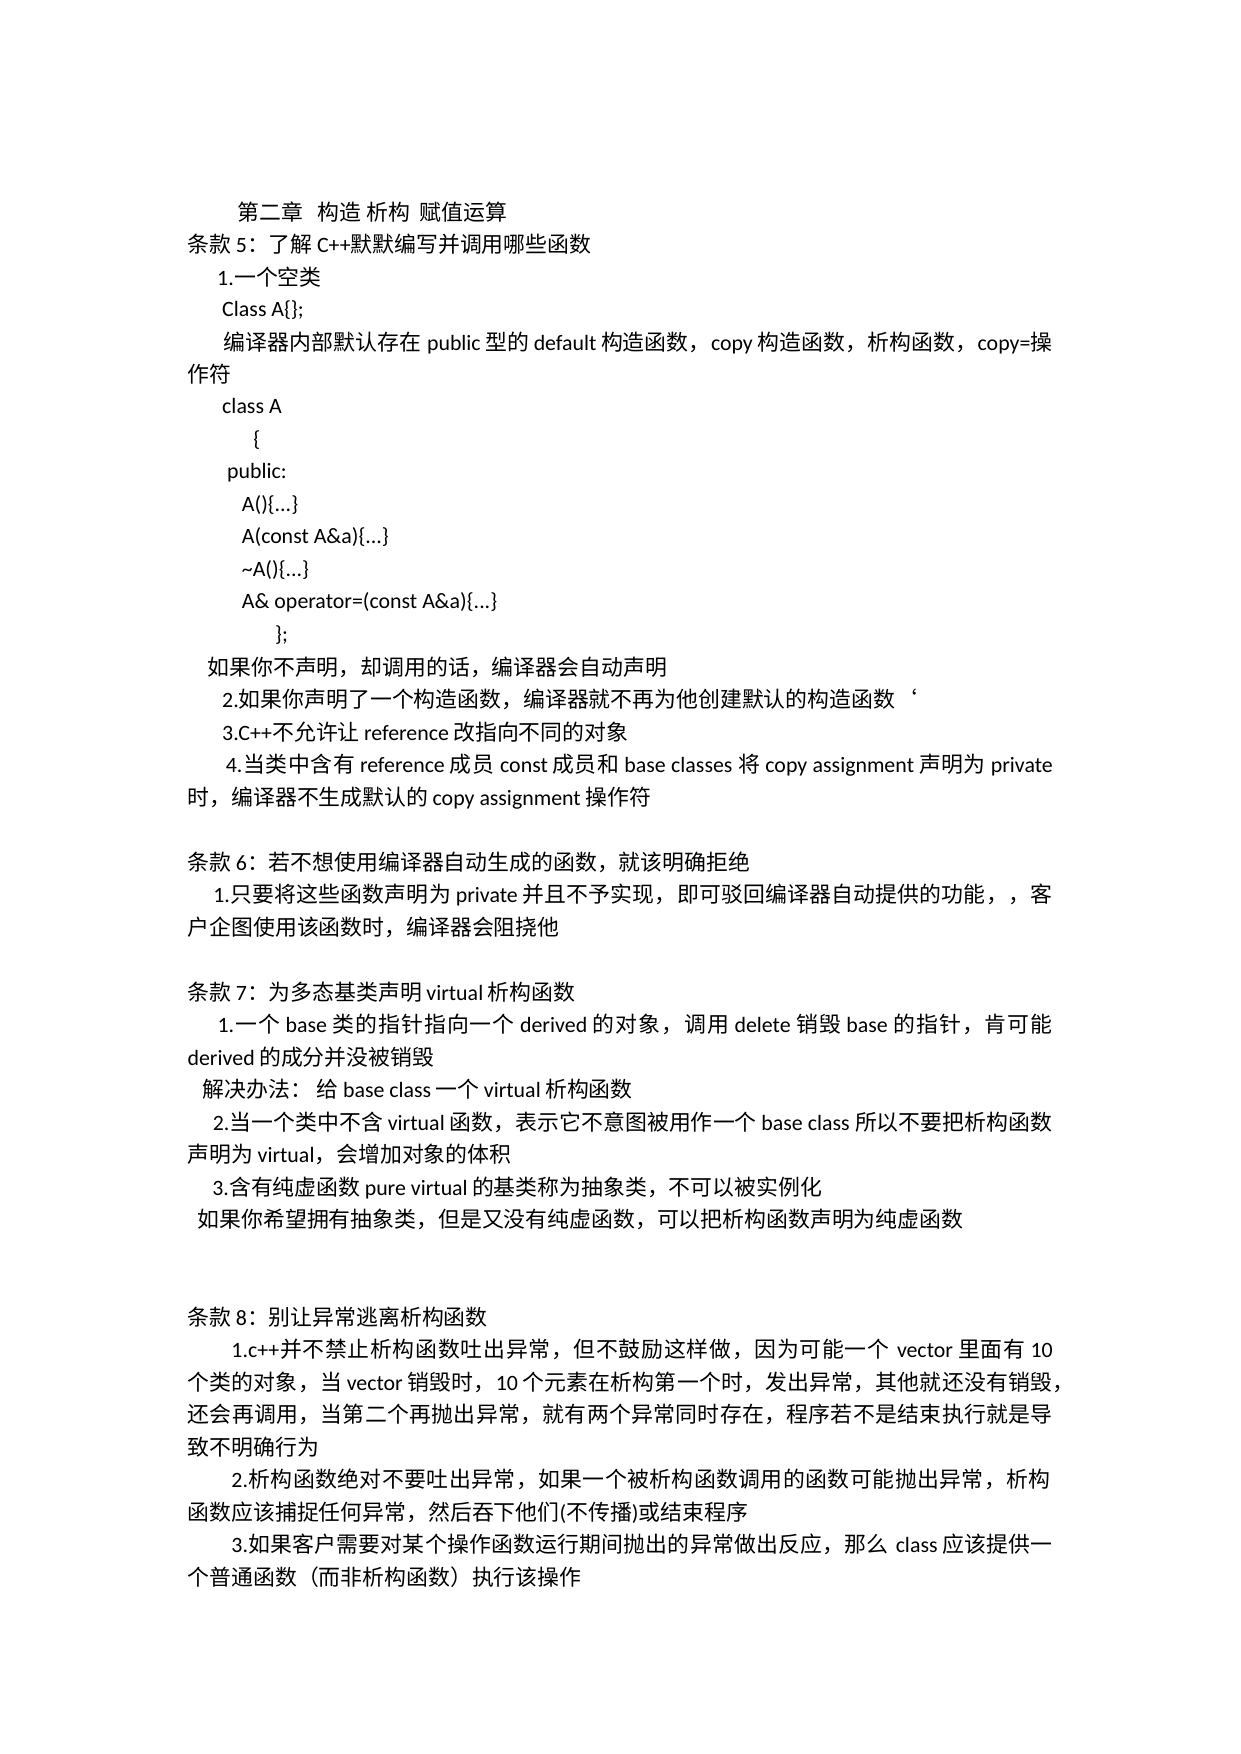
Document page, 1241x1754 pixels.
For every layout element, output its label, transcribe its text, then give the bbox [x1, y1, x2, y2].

text A(const A&a){...} [187, 519, 1053, 552]
text 条款5：了解C++默默编写并调用哪些函数 [187, 227, 1053, 259]
text A& operator=(const A&a){...} [187, 584, 1053, 617]
text 4.当类中含有reference成员 const成员和base classes 将copy assignment声明为private时，编译器不生成默认的copy assignment操作符 [187, 747, 1053, 812]
text class A [187, 389, 1053, 422]
text A(){...} [187, 487, 1053, 519]
text 1.c++并不禁止析构函数吐出异常，但不鼓励这样做，因为可能一个vector里面有10个类的对象，当vector销毁时，10个元素在析构第一个时，发出异常，其他就还没有销毁，还会再调用，当第二个再抛出异常，就有两个异常同时存在，程序若不是结束执行就是导致不明确行为 [187, 1332, 1053, 1462]
text { [187, 422, 1053, 454]
text public: [187, 454, 1053, 487]
text 1.一个base类的指针指向一个derived的对象，调用delete销毁base的指针，肯可能derived的成分并没被销毁 [187, 1007, 1053, 1072]
text 条款6：若不想使用编译器自动生成的函数，就该明确拒绝 [187, 844, 1053, 877]
text 3.含有纯虚函数pure virtual的基类称为抽象类，不可以被实例化 [187, 1169, 1053, 1202]
text 如果你不声明，却调用的话，编译器会自动声明 [187, 649, 1053, 682]
text 3.C++不允许让reference改指向不同的对象 [187, 714, 1053, 747]
text 2.析构函数绝对不要吐出异常，如果一个被析构函数调用的函数可能抛出异常，析构函数应该捕捉任何异常，然后吞下他们(不传播)或结束程序 [187, 1462, 1053, 1527]
text 第二章 构造 析构 赋值运算 [187, 194, 1053, 227]
text 如果你希望拥有抽象类，但是又没有纯虚函数，可以把析构函数声明为纯虚函数 [187, 1202, 1053, 1234]
text 2.当一个类中不含virtual函数，表示它不意图被用作一个base class 所以不要把析构函数声明为virtual，会增加对象的体积 [187, 1104, 1053, 1169]
text 2.如果你声明了一个构造函数，编译器就不再为他创建默认的构造函数‘ [187, 682, 1053, 714]
text 编译器内部默认存在 public型的default构造函数，copy构造函数，析构函数，copy=操作符 [187, 324, 1053, 389]
text 3.如果客户需要对某个操作函数运行期间抛出的异常做出反应，那么class应该提供一个普通函数（而非析构函数）执行该操作 [187, 1527, 1053, 1592]
text ~A(){...} [187, 552, 1053, 584]
text 解决办法： 给base class一个virtual析构函数 [187, 1072, 1053, 1104]
text 1.只要将这些函数声明为private并且不予实现，即可驳回编译器自动提供的功能，，客户企图使用该函数时，编译器会阻挠他 [187, 877, 1053, 942]
text 条款8：别让异常逃离析构函数 [187, 1299, 1053, 1332]
text 1.一个空类 [187, 259, 1053, 292]
text Class A{}; [187, 292, 1053, 324]
text }; [187, 617, 1053, 649]
text 条款7：为多态基类声明virtual析构函数 [187, 974, 1053, 1007]
